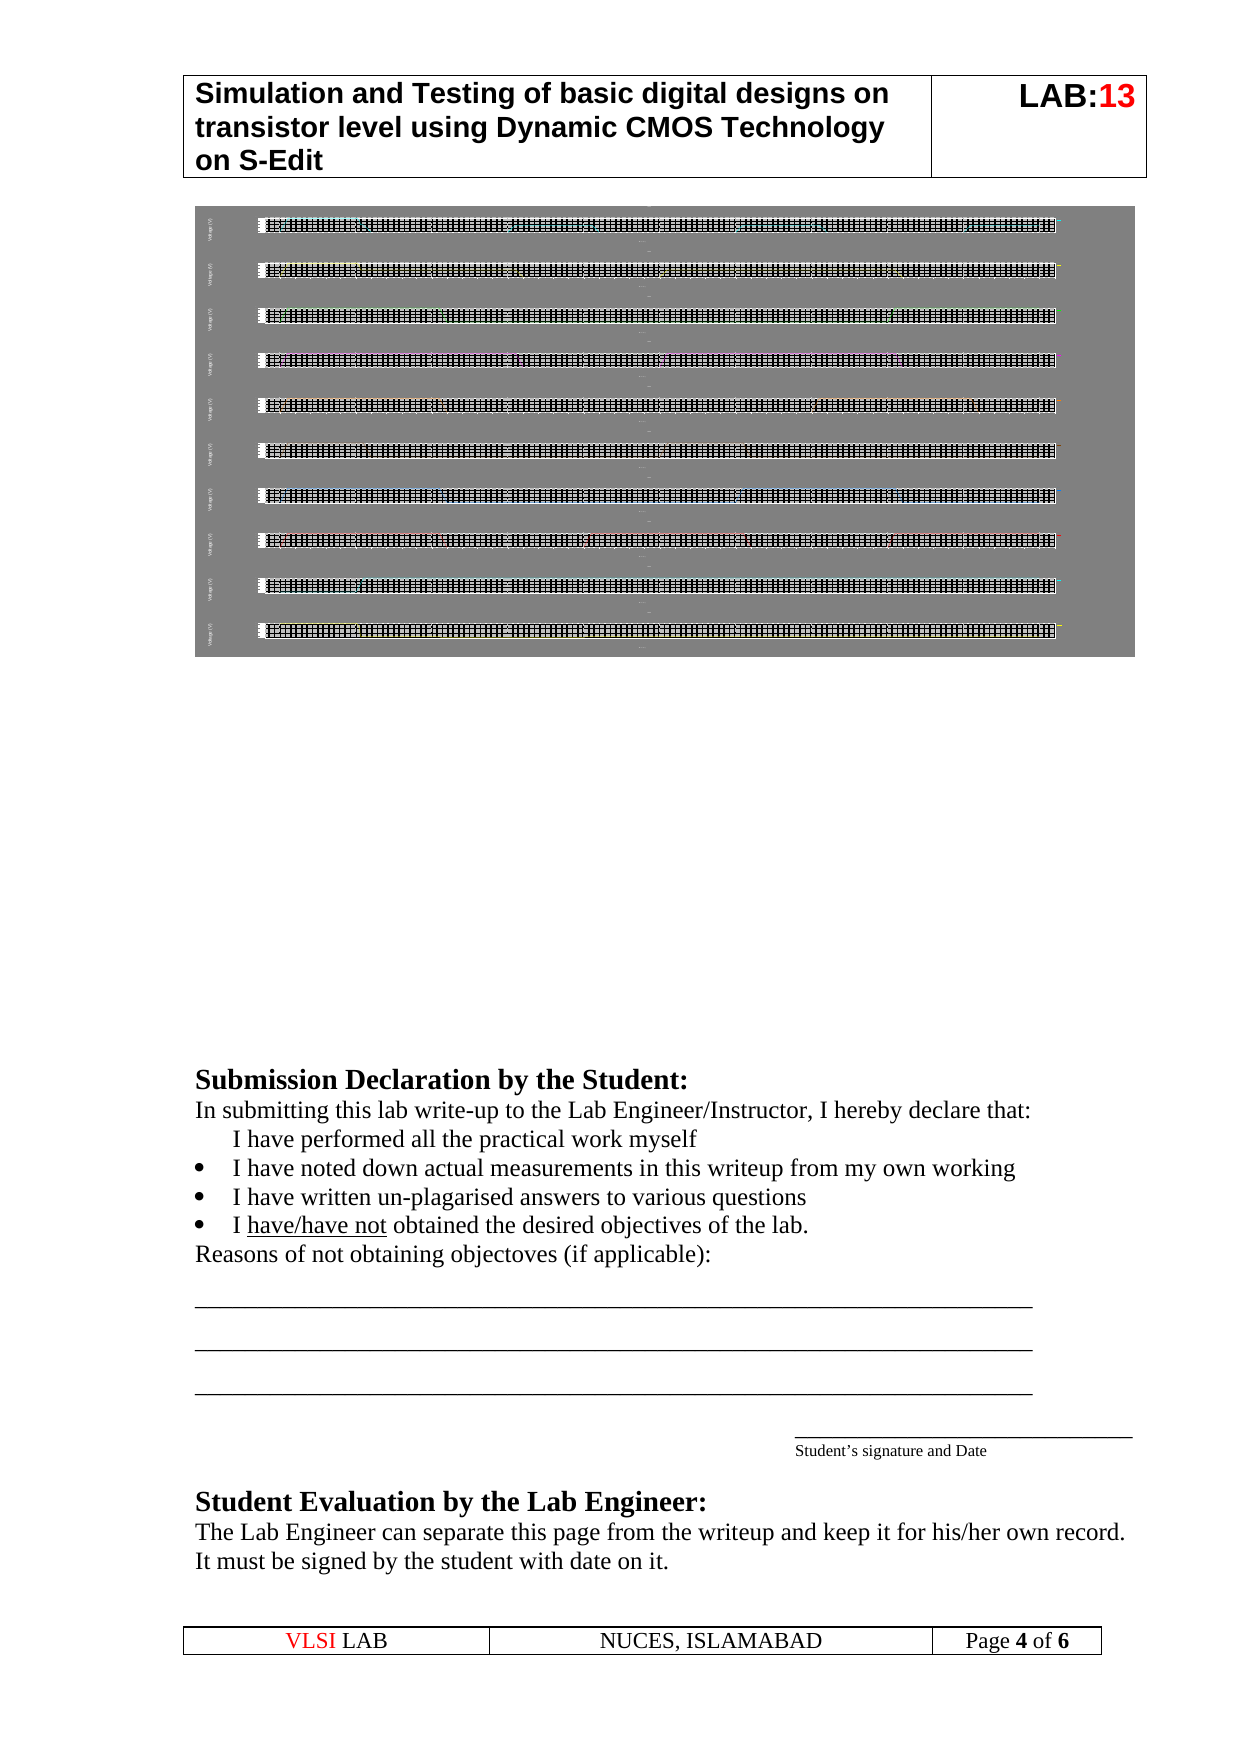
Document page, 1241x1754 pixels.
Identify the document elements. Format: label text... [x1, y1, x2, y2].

list I have performed all the practical work myself [232, 1124, 1135, 1153]
list I have noted down actual measurements in this writeup from my own working [195, 1153, 1135, 1182]
text ___________________________________________________________________ [195, 1282, 1135, 1311]
text ___________________________________________________________________ [195, 1326, 1135, 1354]
text ___________________________________________________________________ [195, 1369, 1135, 1397]
text In submitting this lab write-up to the Lab Engineer/Instructor, I hereby declare that: [195, 1096, 1135, 1124]
list Student’s signature and Date [270, 1441, 1135, 1460]
text Student Evaluation by the Lab Engineer: [195, 1484, 1135, 1517]
list Reasons of not obtaining objectoves (if applicable): [195, 1239, 1135, 1268]
text The Lab Engineer can separate this page from the writeup and keep it for his/her own record. It must be signed by the student with date on it. [195, 1517, 1135, 1575]
list ___________________________ [270, 1412, 1135, 1441]
text Submission Declaration by the Student: [195, 1062, 1135, 1096]
list I have/have not obtained the desired objectives of the lab. [195, 1211, 1135, 1239]
list I have written un-plagarised answers to various questions [195, 1182, 1135, 1211]
